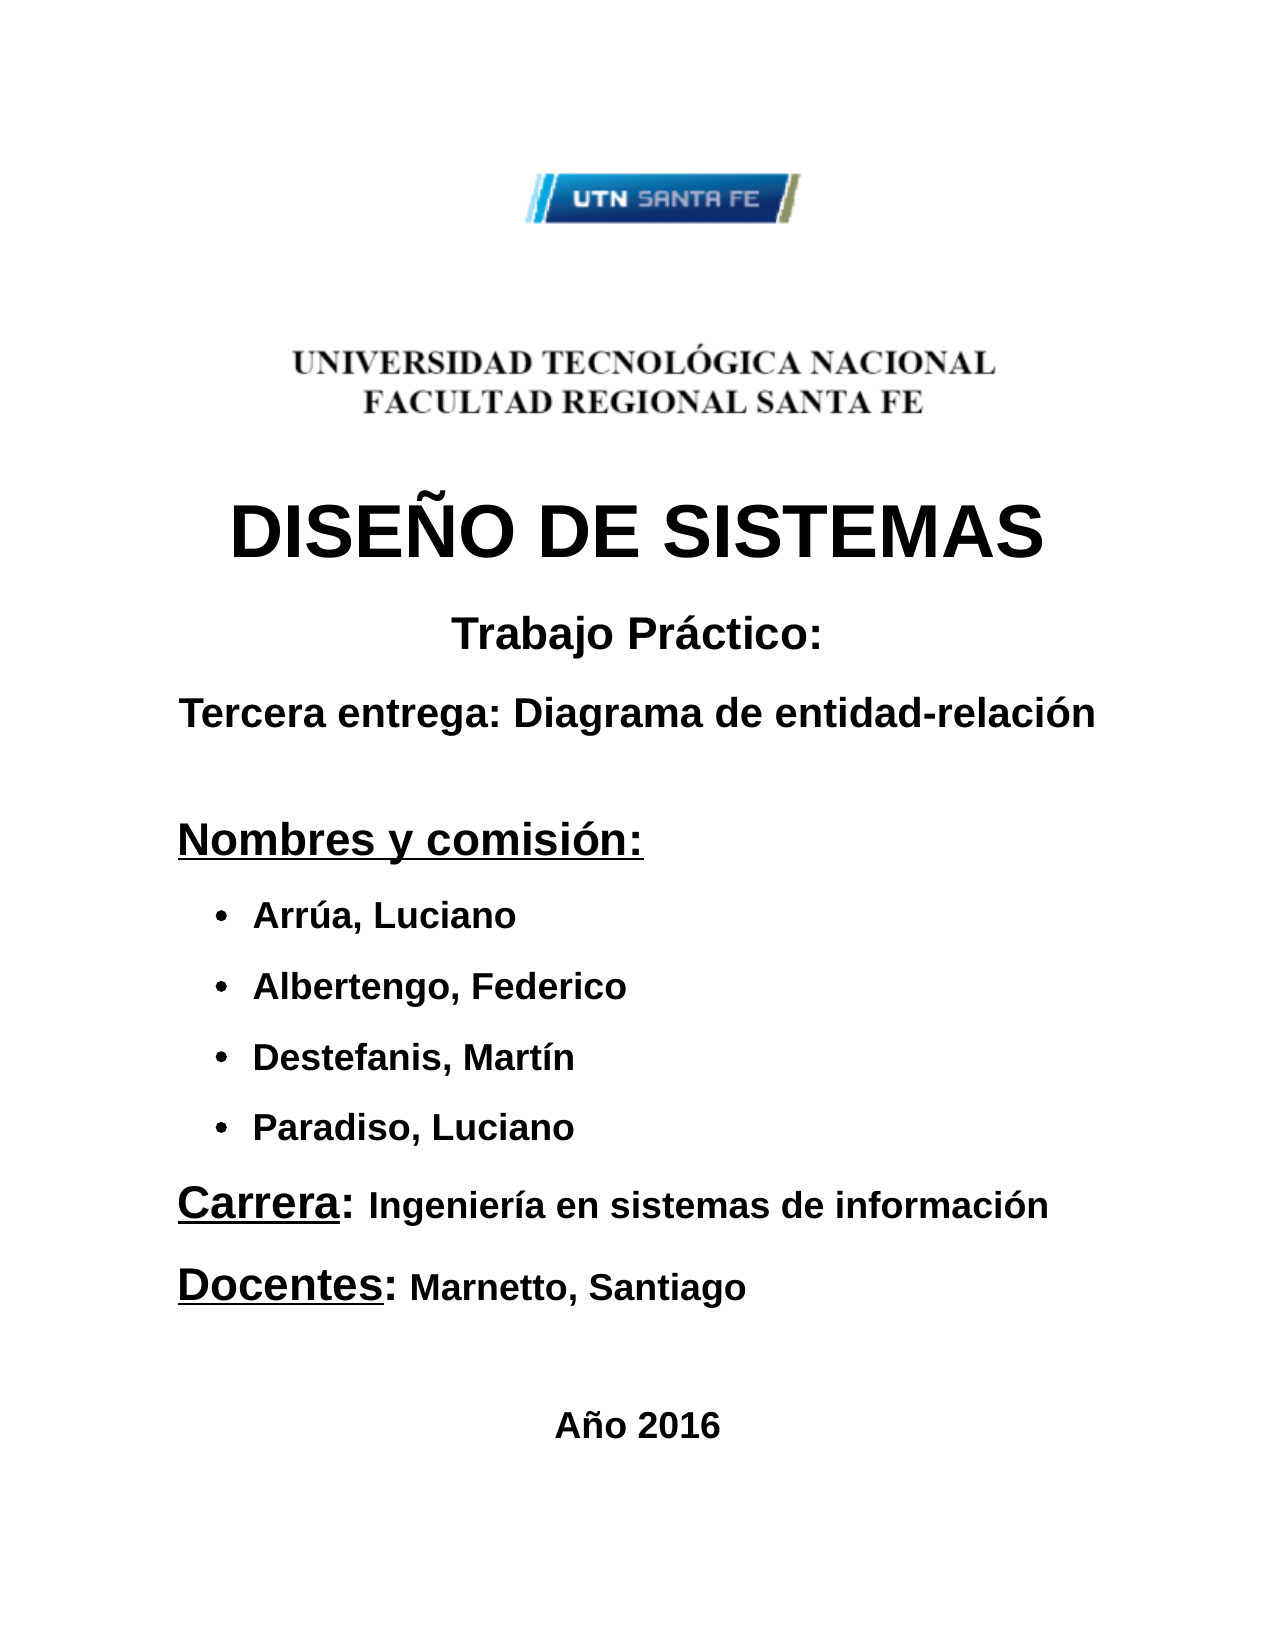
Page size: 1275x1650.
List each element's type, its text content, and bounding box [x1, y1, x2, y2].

text DISEÑO DE SISTEMAS [177, 487, 1098, 573]
text Año 2016 [177, 1403, 1098, 1447]
text Carrera: Ingeniería en sistemas de información [177, 1176, 1098, 1228]
list Paradiso, Luciano [215, 1105, 1098, 1148]
list Arrúa, Luciano [215, 894, 1098, 937]
picture [243, 147, 1033, 462]
text Trabajo Práctico: [177, 607, 1098, 659]
list Tercera entrega: Diagrama de entidad-relación [177, 688, 1098, 736]
text Docentes: Marnetto, Santiago [177, 1257, 1098, 1310]
list Albertengo, Federico [215, 964, 1098, 1007]
text Nombres y comisión: [177, 812, 1098, 865]
list Destefanis, Martín [215, 1035, 1098, 1078]
